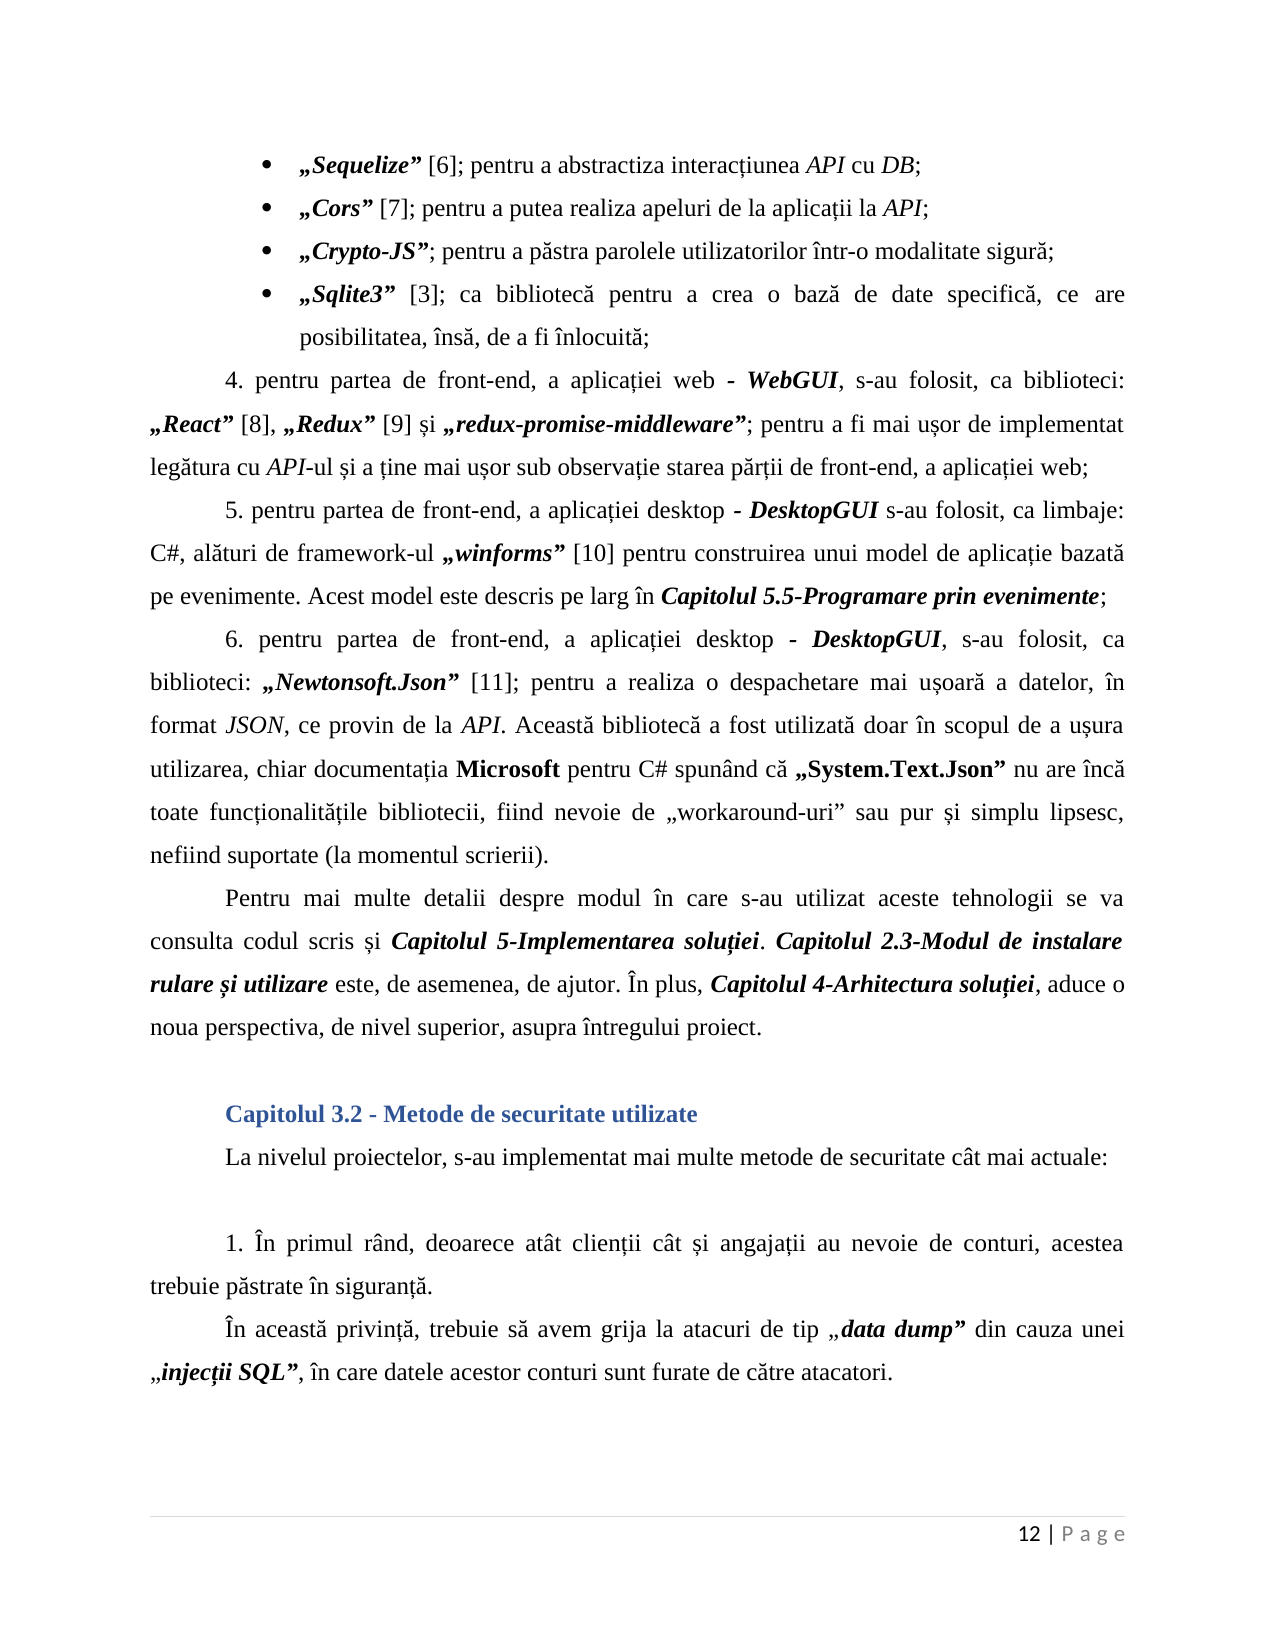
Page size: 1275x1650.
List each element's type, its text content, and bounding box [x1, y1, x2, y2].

text 6. pentru partea de front-end, a aplicației desktop - DesktopGUI, s-au folosit, ca biblioteci: „Newtonsoft.Json”; pentru a realiza o despachetare mai ușoară a datelor, în format JSON, ce provin de la API. Această bibliotecă a fost utilizată doar în scopul de a ușura utilizarea, chiar documentația Microsoft pentru C# spunând că „System.Text.Json” nu are încă toate funcționalitățile bibliotecii, fiind nevoie de „workaround-uri” sau pur și simplu lipsesc, nefiind suportate (la momentul scrierii). [150, 624, 1125, 869]
text 5. pentru partea de front-end, a aplicației desktop - DesktopGUI s-au folosit, ca limbaje: C#, alături de framework-ul „winforms” pentru construirea unui model de aplicație bazată pe evenimente. Acest model este descris pe larg în Capitolul 5.5-Programare prin evenimente; [150, 495, 1125, 610]
list „Crypto-JS”; pentru a păstra parolele utilizatorilor într-o modalitate sigură; [262, 236, 1125, 265]
list „Sequelize”; pentru a abstractiza interacțiunea API cu DB; [262, 150, 1125, 179]
text La nivelul proiectelor, s-au implementat mai multe metode de securitate cât mai actuale: [150, 1142, 1125, 1171]
text În această privință, trebuie să avem grija la atacuri de tip „data dump” din cauza unei „injecții SQL”, în care datele acestor conturi sunt furate de către atacatori. [150, 1314, 1125, 1386]
list „Cors”; pentru a putea realiza apeluri de la aplicații la API; [262, 193, 1125, 222]
text Pentru mai multe detalii despre modul în care s-au utilizat aceste tehnologii se va consulta codul scris și Capitolul 5-Implementarea soluției. Capitolul 2.3-Modul de instalare rulare și utilizare este, de asemenea, de ajutor. În plus, Capitolul 4-Arhitectura soluției, aduce o noua perspectiva, de nivel superior, asupra întregului proiect. [150, 883, 1125, 1041]
text 4. pentru partea de front-end, a aplicației web - WebGUI, s-au folosit, ca biblioteci: „React”, „Redux” și „redux-promise-middleware”; pentru a fi mai ușor de implementat legătura cu API-ul și a ține mai ușor sub observație starea părții de front-end, a aplicației web; [150, 366, 1125, 481]
list „Sqlite3”; ca bibliotecă pentru a crea o bază de date specifică, ce are posibilitatea, însă, de a fi înlocuită; [262, 279, 1125, 351]
subtitle Capitolul 3.2 - Metode de securitate utilizate [150, 1099, 1125, 1127]
text 1. În primul rând, deoarece atât clienții cât și angajații au nevoie de conturi, acestea trebuie păstrate în siguranță. [150, 1228, 1125, 1300]
